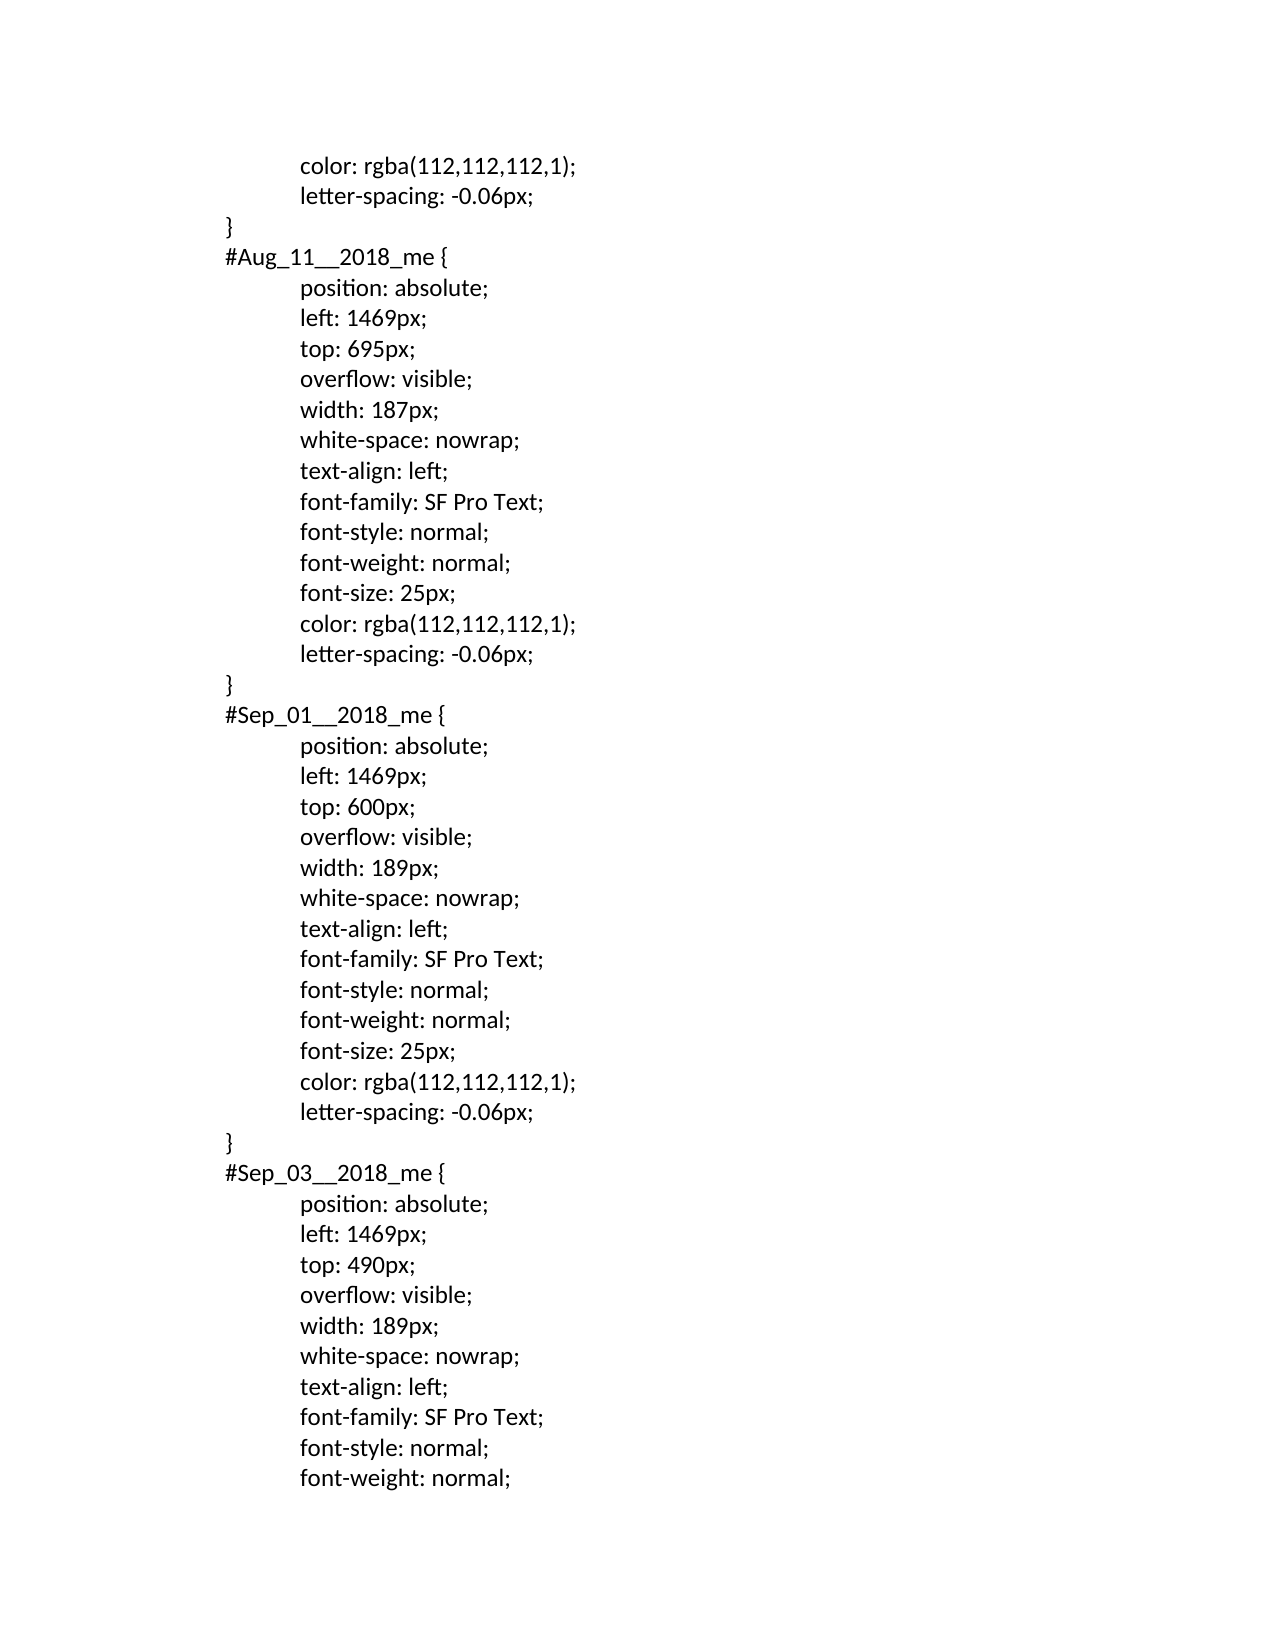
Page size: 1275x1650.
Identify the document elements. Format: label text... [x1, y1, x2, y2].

text letter-spacing: -0.06px; [150, 638, 1125, 669]
text width: 187px; [150, 394, 1125, 425]
text color: rgba(112,112,112,1); [150, 1066, 1125, 1096]
text top: 490px; [150, 1249, 1125, 1279]
text position: absolute; [150, 730, 1125, 760]
text text-align: left; [150, 455, 1125, 486]
text text-align: left; [150, 913, 1125, 943]
text top: 695px; [150, 333, 1125, 364]
text text-align: left; [150, 1371, 1125, 1401]
text overflow: visible; [150, 821, 1125, 852]
text white-space: nowrap; [150, 1340, 1125, 1371]
text left: 1469px; [150, 760, 1125, 791]
text font-family: SF Pro Text; [150, 943, 1125, 974]
text position: absolute; [150, 1188, 1125, 1218]
text white-space: nowrap; [150, 425, 1125, 455]
text font-style: normal; [150, 516, 1125, 547]
text #Sep_03__2018_me { [150, 1157, 1125, 1188]
text letter-spacing: -0.06px; [150, 1096, 1125, 1127]
text font-style: normal; [150, 974, 1125, 1004]
text font-weight: normal; [150, 547, 1125, 577]
text white-space: nowrap; [150, 882, 1125, 913]
text font-family: SF Pro Text; [150, 486, 1125, 516]
text width: 189px; [150, 852, 1125, 882]
text font-size: 25px; [150, 577, 1125, 608]
text } [150, 1127, 1125, 1157]
text color: rgba(112,112,112,1); [150, 150, 1125, 181]
text letter-spacing: -0.06px; [150, 181, 1125, 211]
text color: rgba(112,112,112,1); [150, 608, 1125, 638]
text left: 1469px; [150, 1218, 1125, 1249]
text font-size: 25px; [150, 1035, 1125, 1066]
text position: absolute; [150, 272, 1125, 303]
text #Sep_01__2018_me { [150, 699, 1125, 730]
text width: 189px; [150, 1310, 1125, 1340]
text overflow: visible; [150, 364, 1125, 394]
text font-style: normal; [150, 1432, 1125, 1462]
text left: 1469px; [150, 303, 1125, 333]
text font-weight: normal; [150, 1004, 1125, 1035]
text } [150, 211, 1125, 242]
text #Aug_11__2018_me { [150, 242, 1125, 272]
text } [150, 669, 1125, 699]
text top: 600px; [150, 791, 1125, 821]
text font-family: SF Pro Text; [150, 1401, 1125, 1432]
text font-weight: normal; [150, 1462, 1125, 1493]
text overflow: visible; [150, 1279, 1125, 1310]
